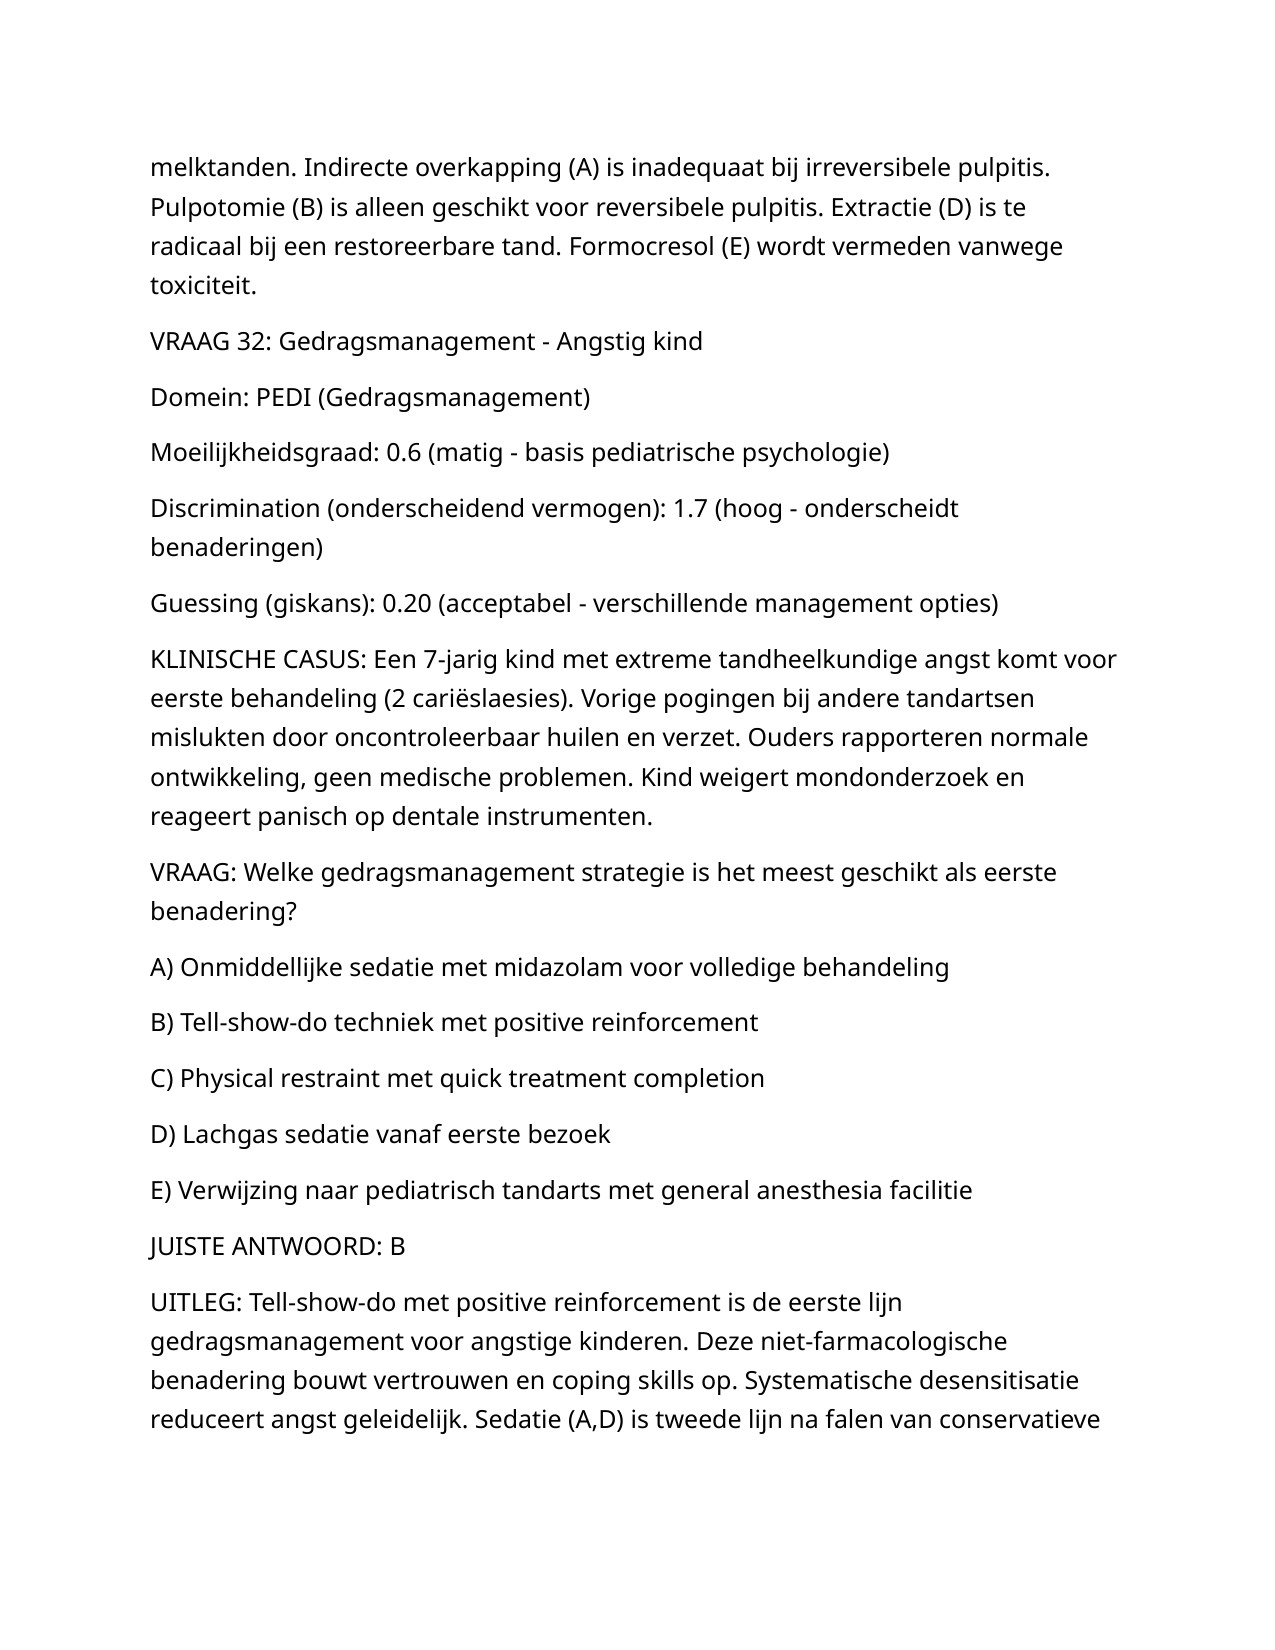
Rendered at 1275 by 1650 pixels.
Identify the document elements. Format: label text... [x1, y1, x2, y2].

text A) Onmiddellijke sedatie met midazolam voor volledige behandeling [150, 949, 1125, 983]
text C) Physical restraint met quick treatment completion [150, 1061, 1125, 1095]
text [150, 1284, 1125, 1436]
text B) Tell-show-do techniek met positive reinforcement [150, 1005, 1125, 1039]
text VRAAG: Welke gedragsmanagement strategie is het meest geschikt als eerste benadering? [150, 854, 1125, 927]
text E) Verwijzing naar pediatrisch tandarts met general anesthesia facilitie [150, 1172, 1125, 1207]
text D) Lachgas sedatie vanaf eerste bezoek [150, 1117, 1125, 1151]
text Guessing (giskans): 0.20 (acceptabel - verschillende management opties) [150, 586, 1125, 620]
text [150, 150, 1125, 302]
text Domein: PEDI (Gedragsmanagement) [150, 379, 1125, 413]
text Moeilijkheidsgraad: 0.6 (matig - basis pediatrische psychologie) [150, 435, 1125, 469]
text Discrimination (onderscheidend vermogen): 1.7 (hoog - onderscheidt benaderingen) [150, 491, 1125, 564]
text JUISTE ANTWOORD: B [150, 1228, 1125, 1262]
text KLINISCHE CASUS: Een 7-jarig kind met extreme tandheelkundige angst komt voor eerste behandeling (2 cariëslaesies). Vorige pogingen bij andere tandartsen mislukten door oncontroleerbaar huilen en verzet. Ouders rapporteren normale ontwikkeling, geen medische problemen. Kind weigert mondonderzoek en reageert panisch op dentale instrumenten. [150, 642, 1125, 832]
text VRAAG 32: Gedragsmanagement - Angstig kind [150, 323, 1125, 357]
